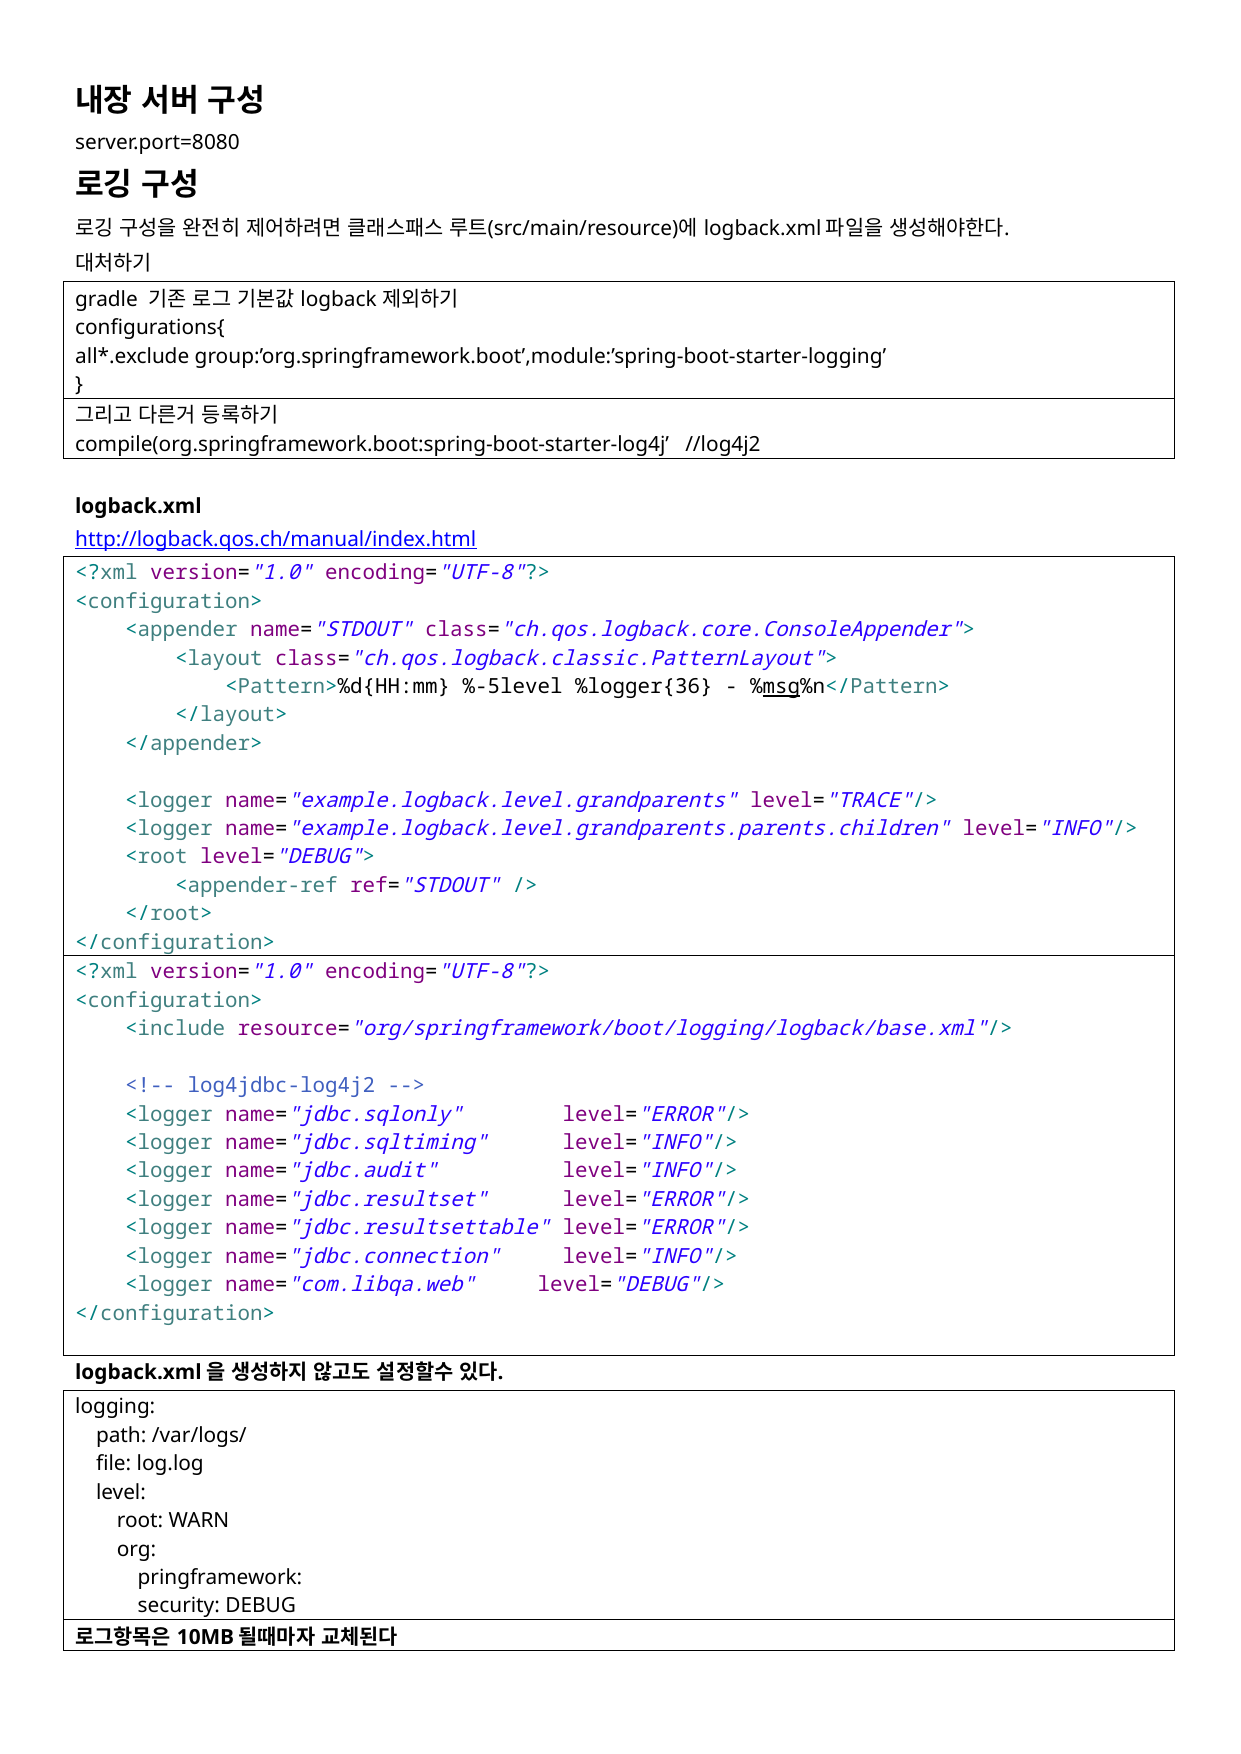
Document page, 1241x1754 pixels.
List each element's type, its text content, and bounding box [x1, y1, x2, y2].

table_cell <?xml version="1.0" encoding="UTF-8"?> <configuration> <include resource="org/springframework/boot/logging/logback/base.xml"/> <!-- log4jdbc-log4j2 --> <logger name="jdbc.sqlonly" level="ERROR"/> <logger name="jdbc.sqltiming" level="INFO"/> <logger name="jdbc.audit" level="INFO"/> <logger name="jdbc.resultset" level="ERROR"/> <logger name="jdbc.resultsettable" level="ERROR"/> <logger name="jdbc.connection" level="INFO"/> <logger name="com.libqa.web" level="DEBUG"/> </configuration> [64, 956, 1174, 1354]
table_cell 로그항목은 10MB될때마자 교체된다 [64, 1620, 1174, 1650]
text http://logback.qos.ch/manual/index.html [75, 524, 1165, 552]
text 로깅 구성 [75, 159, 1165, 205]
text server.port=8080 [75, 127, 1165, 155]
text 로깅 구성을 완전히 제어하려면 클래스패스 루트(src/main/resource)에 logback.xml파일을 생성해야한다. [75, 212, 1165, 242]
text logback.xml을 생성하지 않고도 설정할수 있다. [75, 1356, 1165, 1386]
text logback.xml [75, 491, 1165, 519]
table_header gradle 기존 로그 기본값 logback 제외하기 configurations{ all*.exclude group:’org.springframework.boot’,module:’spring-boot-starter-logging’ } [64, 282, 1174, 398]
text 내장 서버 구성 [75, 75, 1165, 120]
table_cell 그리고 다른거 등록하기 compile(org.springframework.boot:spring-boot-starter-log4j’ //log4j2 [64, 399, 1174, 457]
text 대처하기 [75, 246, 1165, 277]
table_header logging: path: /var/logs/ file: log.log level: root: WARN org: pringframework: security: DEBUG [64, 1391, 1174, 1619]
table_header <?xml version="1.0" encoding="UTF-8"?> <configuration> <appender name="STDOUT" class="ch.qos.logback.core.ConsoleAppender"> <layout class="ch.qos.logback.classic.PatternLayout"> <Pattern>%d{HH:mm} %-5level %logger{36} - %msg%n</Pattern> </layout> </appender> <logger name="example.logback.level.grandparents" level="TRACE"/> <logger name="example.logback.level.grandparents.parents.children" level="INFO"/> <root level="DEBUG"> <appender-ref ref="STDOUT" /> </root> </configuration> [64, 557, 1174, 955]
